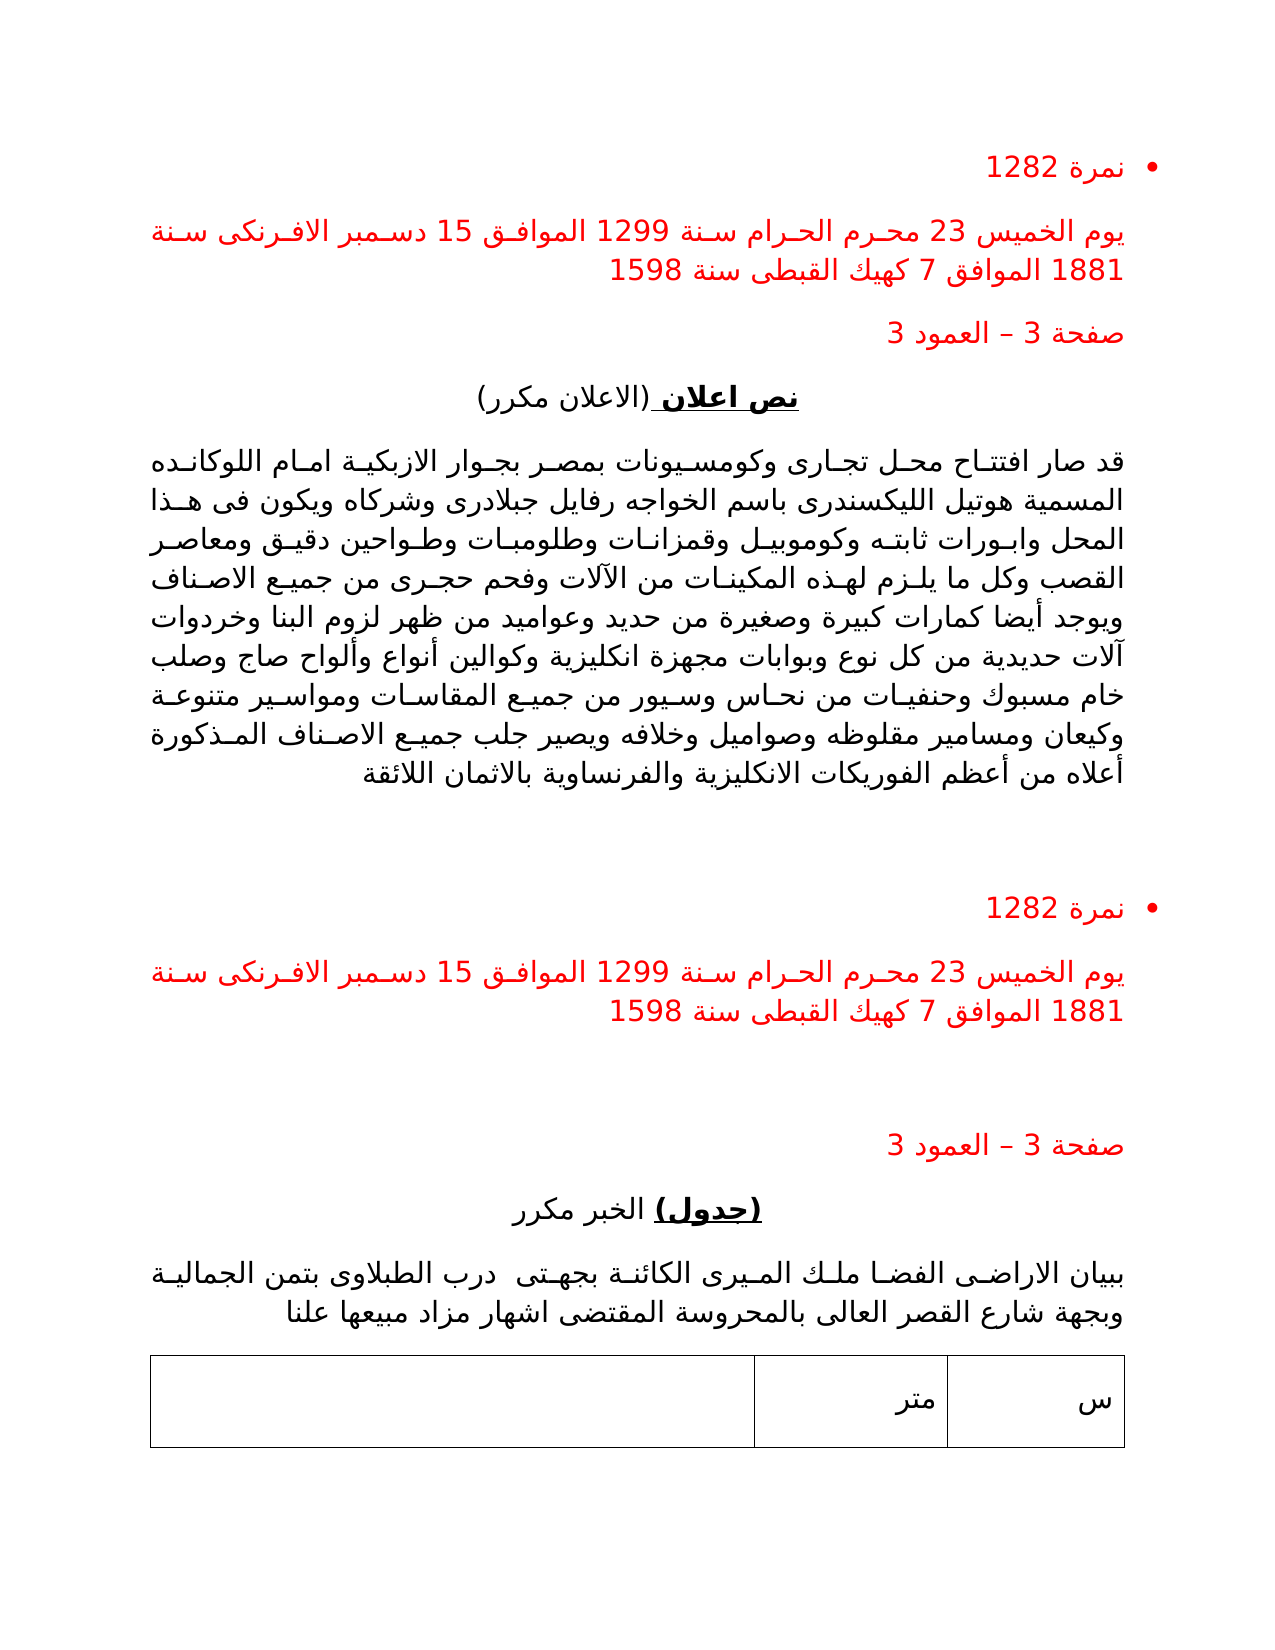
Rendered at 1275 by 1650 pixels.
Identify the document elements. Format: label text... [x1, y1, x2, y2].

text صفحة 3 – العمود 3 [150, 1128, 1125, 1162]
text ببيان الاراضى الفضا ملك الميرى الكائنة بجهتى درب الطبلاوى بتمن الجمالية وبجهة شارع القصر العالى بالمحروسة المقتضى اشهار مزاد مبيعها علنا [150, 1256, 1125, 1329]
list نمرة 1282 [150, 891, 1147, 925]
text يوم الخميس 23 محرم الحرام سنة 1299 الموافق 15 دسمبر الافرنكى سنة 1881 الموافق 7 كهيك القبطى سنة 1598 [150, 955, 1125, 1028]
text يوم الخميس 23 محرم الحرام سنة 1299 الموافق 15 دسمبر الافرنكى سنة 1881 الموافق 7 كهيك القبطى سنة 1598 [150, 214, 1125, 287]
text نص اعلان (الاعلان مكرر) [150, 381, 1125, 415]
text قد صار افتتاح محل تجارى وكومسيونات بمصر بجوار الازبكية امام اللوكانده المسمية هوتيل الليكسندرى باسم الخواجه رفايل جبلادرى وشركاه ويكون فى هذا المحل وابورات ثابته وكوموبيل وقمزانات وطلومبات وطواحين دقيق ومعاصر القصب وكل ما يلزم لهذه المكينات من الآلات وفحم حجرى من جميع الاصناف ويوجد أيضا كمارات كبيرة وصغيرة من حديد وعواميد من ظهر لزوم البنا وخردوات آلات حديدية من كل نوع وبوابات مجهزة انكليزية وكوالين أنواع وألواح صاج وصلب خام مسبوك وحنفيات من نحاس وسيور من جميع المقاسات ومواسير متنوعة وكيعان ومسامير مقلوظه وصواميل وخلافه ويصير جلب جميع الاصناف المذكورة أعلاه من أعظم الفوريكات الانكليزية والفرنساوية بالاثمان اللائقة [150, 445, 1125, 790]
table_header س [948, 1356, 1124, 1447]
table_header متر [755, 1356, 947, 1447]
list نمرة 1282 [150, 150, 1147, 184]
text صفحة 3 – العمود 3 [150, 317, 1125, 351]
text (جدول) الخبر مكرر [150, 1192, 1125, 1226]
table_header [151, 1356, 754, 1447]
